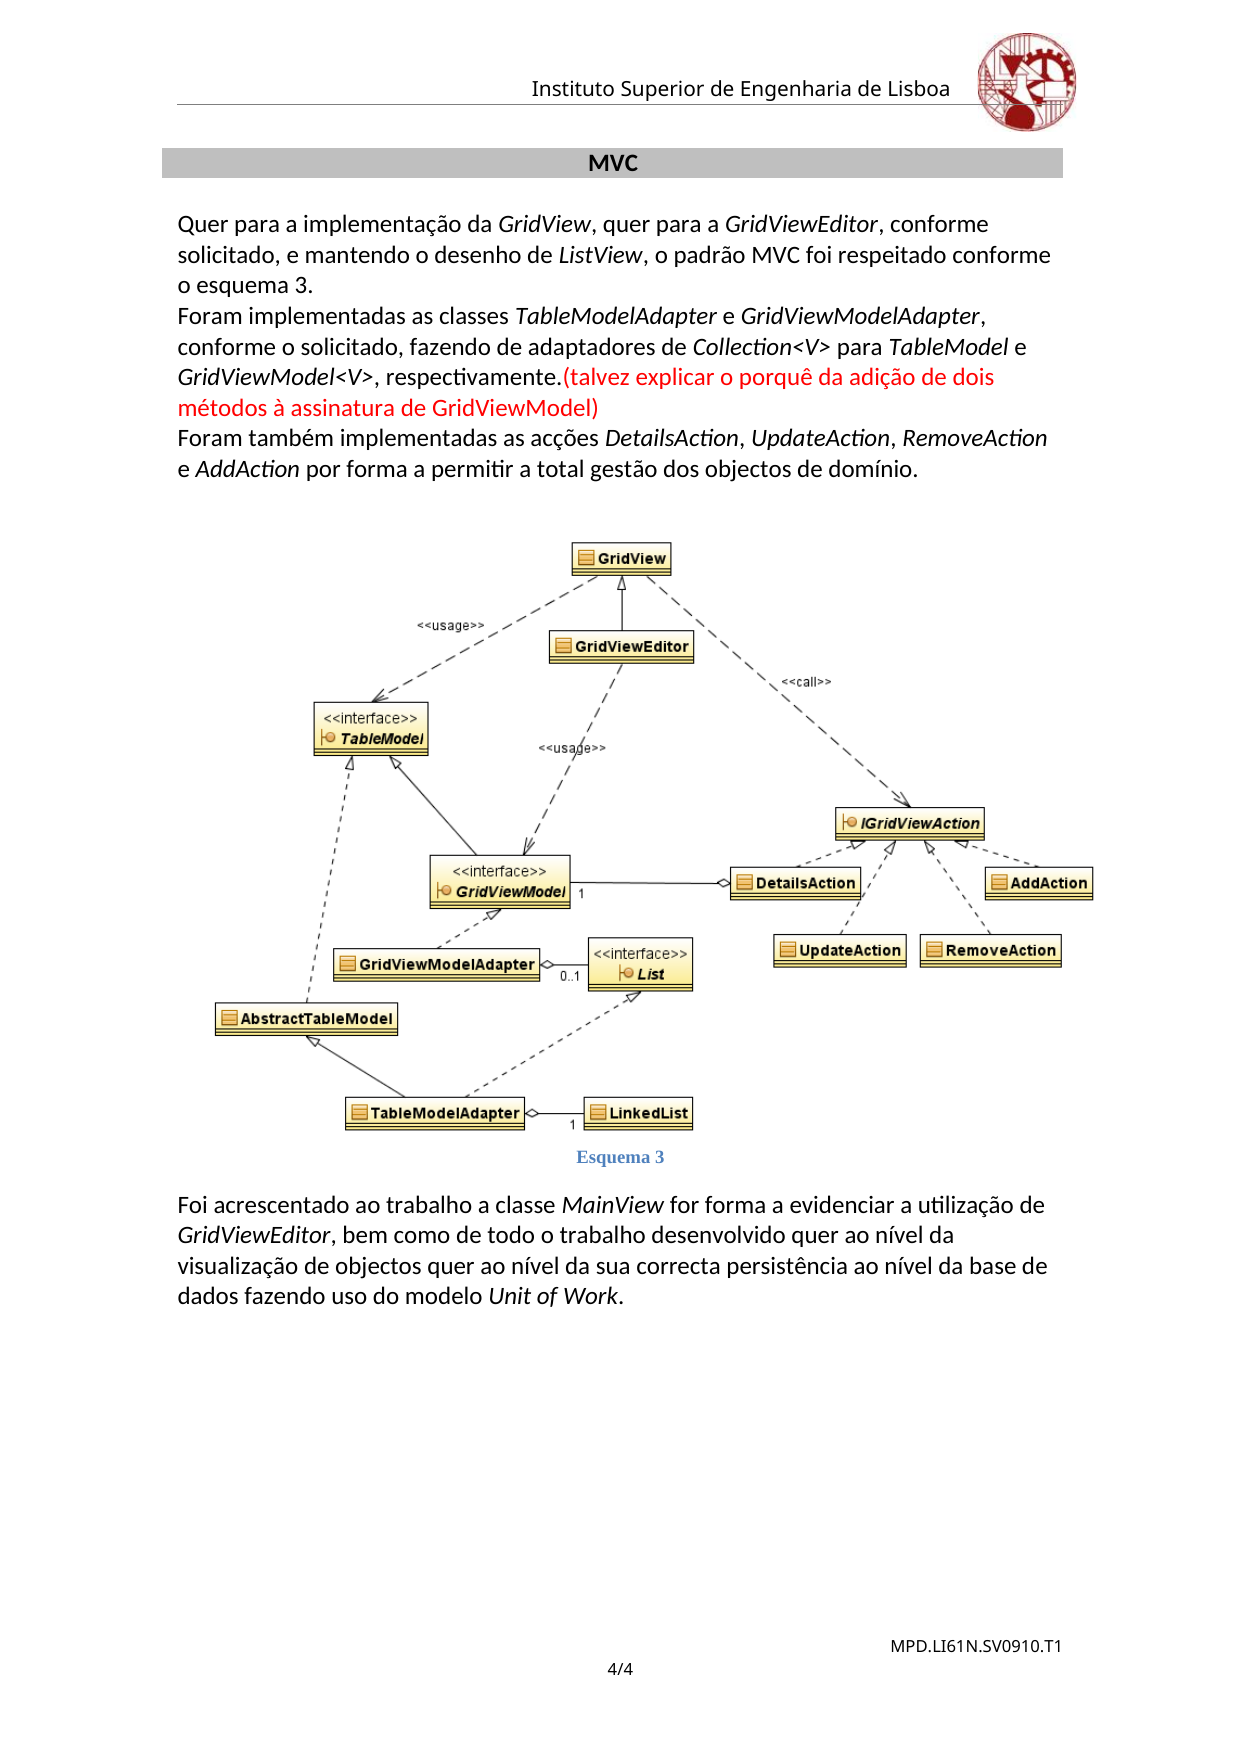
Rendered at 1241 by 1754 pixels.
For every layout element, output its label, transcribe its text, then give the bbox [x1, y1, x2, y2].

picture [977, 33, 1077, 132]
picture [177, 513, 1115, 1147]
text Foram também implementadas as acções DetailsAction, UpdateAction, RemoveAction e AddAction por forma a permitir a total gestão dos objectos de domínio. [177, 422, 1063, 483]
text Foi acrescentado ao trabalho a classe MainView for forma a evidenciar a utilização de GridViewEditor, bem como de todo o trabalho desenvolvido quer ao nível da visualização de objectos quer ao nível da sua correcta persistência ao nível da base de dados fazendo uso do modelo Unit of Work. [177, 1189, 1063, 1311]
text Foram implementadas as classes TableModelAdapter e GridViewModelAdapter, conforme o solicitado, fazendo de adaptadores de Collection<V> para TableModel e GridViewModel<V>, respectivamente.(talvez explicar o porquê da adição de dois métodos à assinatura de GridViewModel) [177, 300, 1063, 422]
text MVC [162, 148, 1063, 178]
text Quer para a implementação da GridView, quer para a GridViewEditor, conforme solicitado, e mantendo o desenho de ListView, o padrão MVC foi respeitado conforme o esquema 3. [177, 209, 1063, 300]
